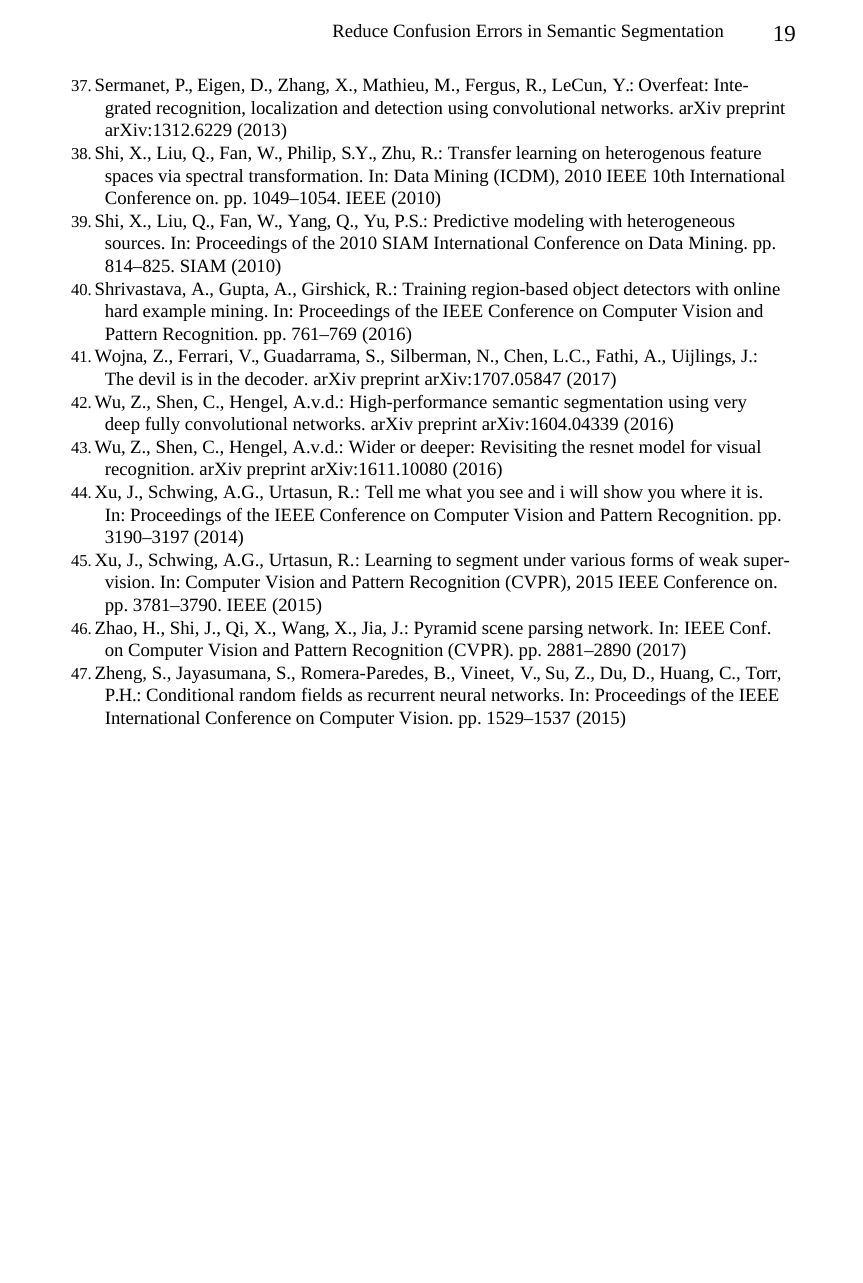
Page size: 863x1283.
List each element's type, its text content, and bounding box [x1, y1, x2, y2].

list Zhao, H., Shi, J., Qi, X., Wang, X., Jia, J.: Pyramid scene parsing network. In: IEEE Conf. on Computer Vision and Pattern Recognition (CVPR). pp. 2881–2890 (2017) [71, 617, 781, 661]
list Sermanet, P., Eigen, D., Zhang, X., Mathieu, M., Fergus, R., LeCun, Y.: Overfeat: Inte- grated recognition, localization and detection using convolutional networks. arXiv preprint arXiv:1312.6229 (2013) [71, 74, 792, 141]
list Xu, J., Schwing, A.G., Urtasun, R.: Tell me what you see and i will show you where it is. In: Proceedings of the IEEE Conference on Computer Vision and Pattern Recognition. pp. 3190–3197 (2014) [71, 481, 792, 548]
list Shi, X., Liu, Q., Fan, W., Yang, Q., Yu, P.S.: Predictive modeling with heterogeneous sources. In: Proceedings of the 2010 SIAM International Conference on Data Mining. pp. 814–825. SIAM (2010) [71, 210, 792, 276]
list Wojna, Z., Ferrari, V., Guadarrama, S., Silberman, N., Chen, L.C., Fathi, A., Uijlings, J.: The devil is in the decoder. arXiv preprint arXiv:1707.05847 (2017) [71, 345, 781, 389]
list Shrivastava, A., Gupta, A., Girshick, R.: Training region-based object detectors with online hard example mining. In: Proceedings of the IEEE Conference on Computer Vision and Pattern Recognition. pp. 761–769 (2016) [71, 277, 792, 344]
list Xu, J., Schwing, A.G., Urtasun, R.: Learning to segment under various forms of weak super- vision. In: Computer Vision and Pattern Recognition (CVPR), 2015 IEEE Conference on. pp. 3781–3790. IEEE (2015) [71, 549, 792, 616]
list Wu, Z., Shen, C., Hengel, A.v.d.: High-performance semantic segmentation using very deep fully convolutional networks. arXiv preprint arXiv:1604.04339 (2016) [71, 391, 781, 435]
list Zheng, S., Jayasumana, S., Romera-Paredes, B., Vineet, V., Su, Z., Du, D., Huang, C., Torr, P.H.: Conditional random fields as recurrent neural networks. In: Proceedings of the IEEE International Conference on Computer Vision. pp. 1529–1537 (2015) [71, 662, 792, 728]
list Shi, X., Liu, Q., Fan, W., Philip, S.Y., Zhu, R.: Transfer learning on heterogenous feature spaces via spectral transformation. In: Data Mining (ICDM), 2010 IEEE 10th International Conference on. pp. 1049–1054. IEEE (2010) [71, 142, 792, 209]
list Wu, Z., Shen, C., Hengel, A.v.d.: Wider or deeper: Revisiting the resnet model for visual recognition. arXiv preprint arXiv:1611.10080 (2016) [71, 436, 781, 480]
